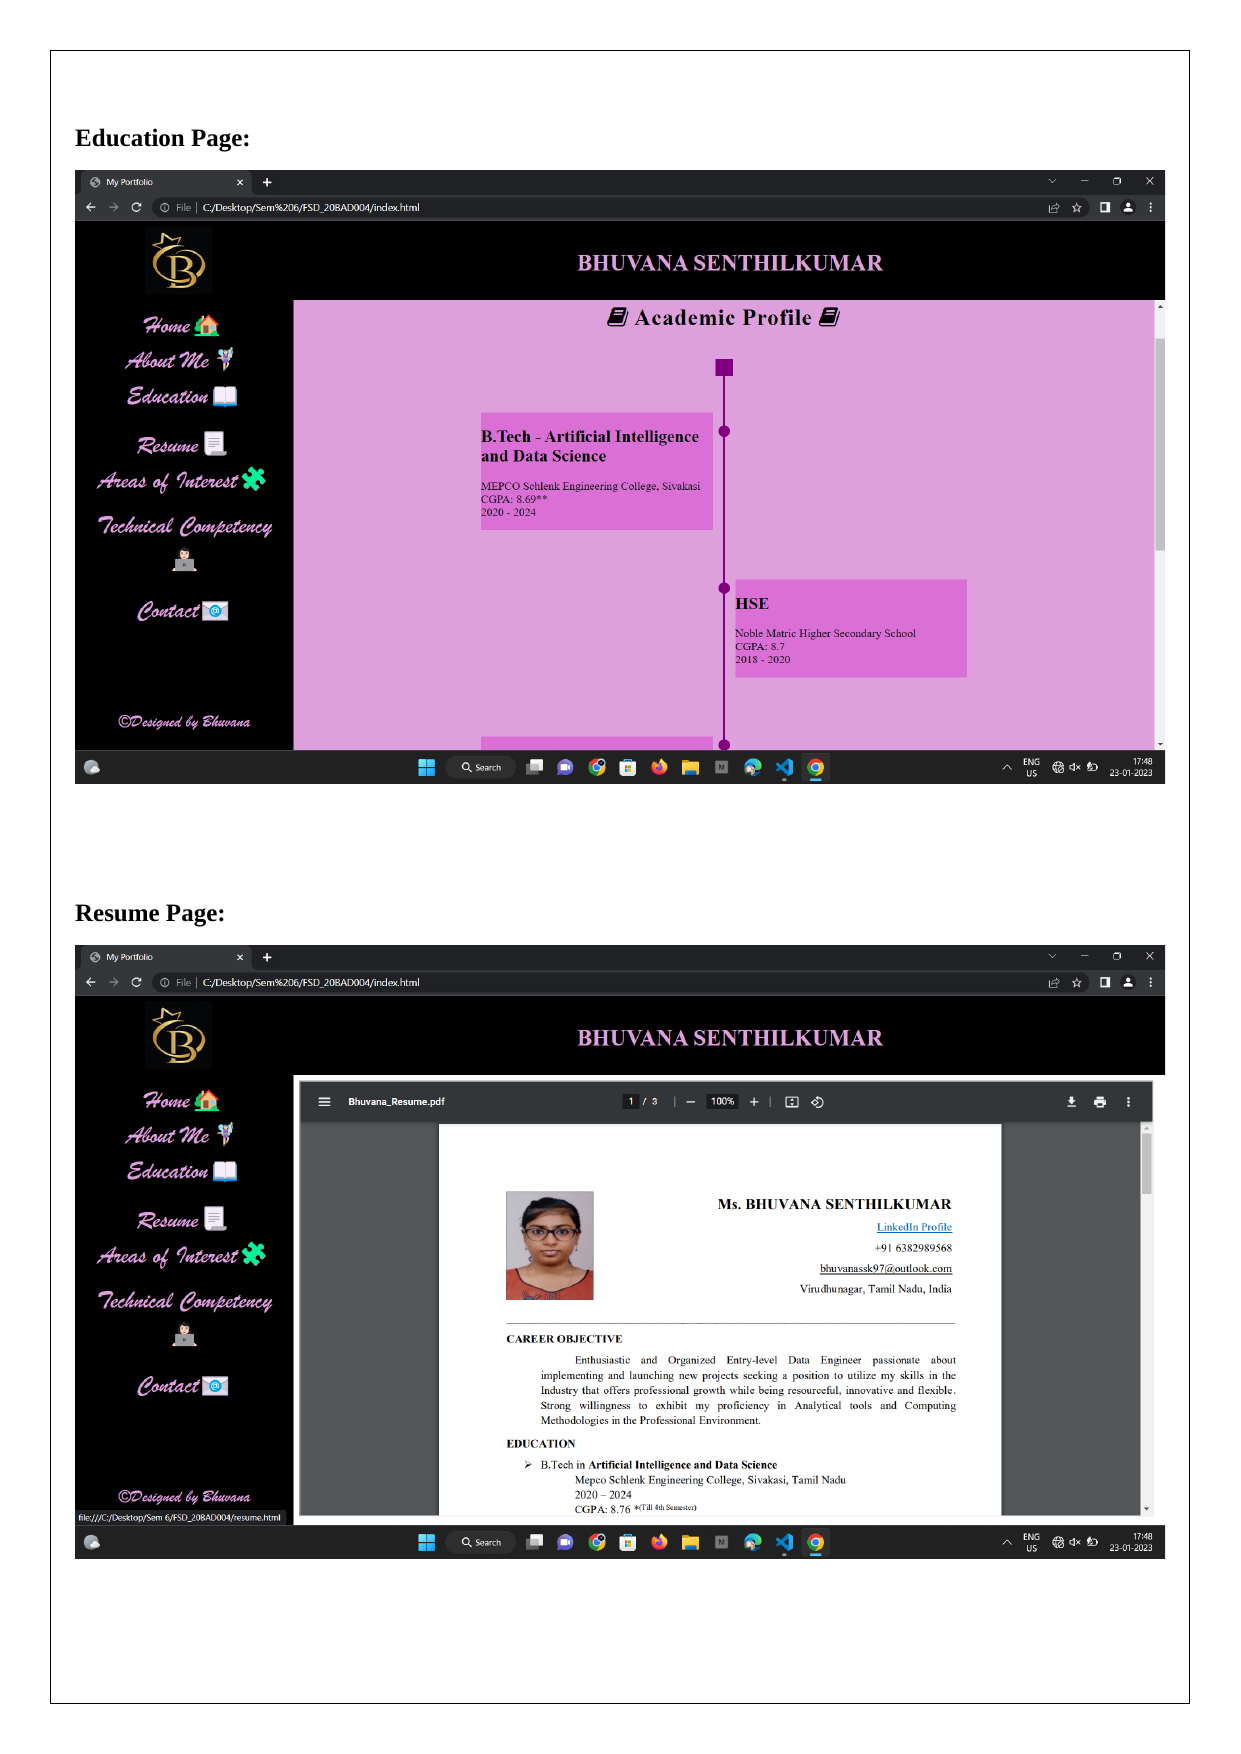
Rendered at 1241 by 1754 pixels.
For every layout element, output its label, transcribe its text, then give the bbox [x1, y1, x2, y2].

picture [75, 945, 1166, 1559]
picture [75, 170, 1166, 784]
text Resume Page: [75, 898, 1165, 927]
text Education Page: [75, 123, 1165, 151]
